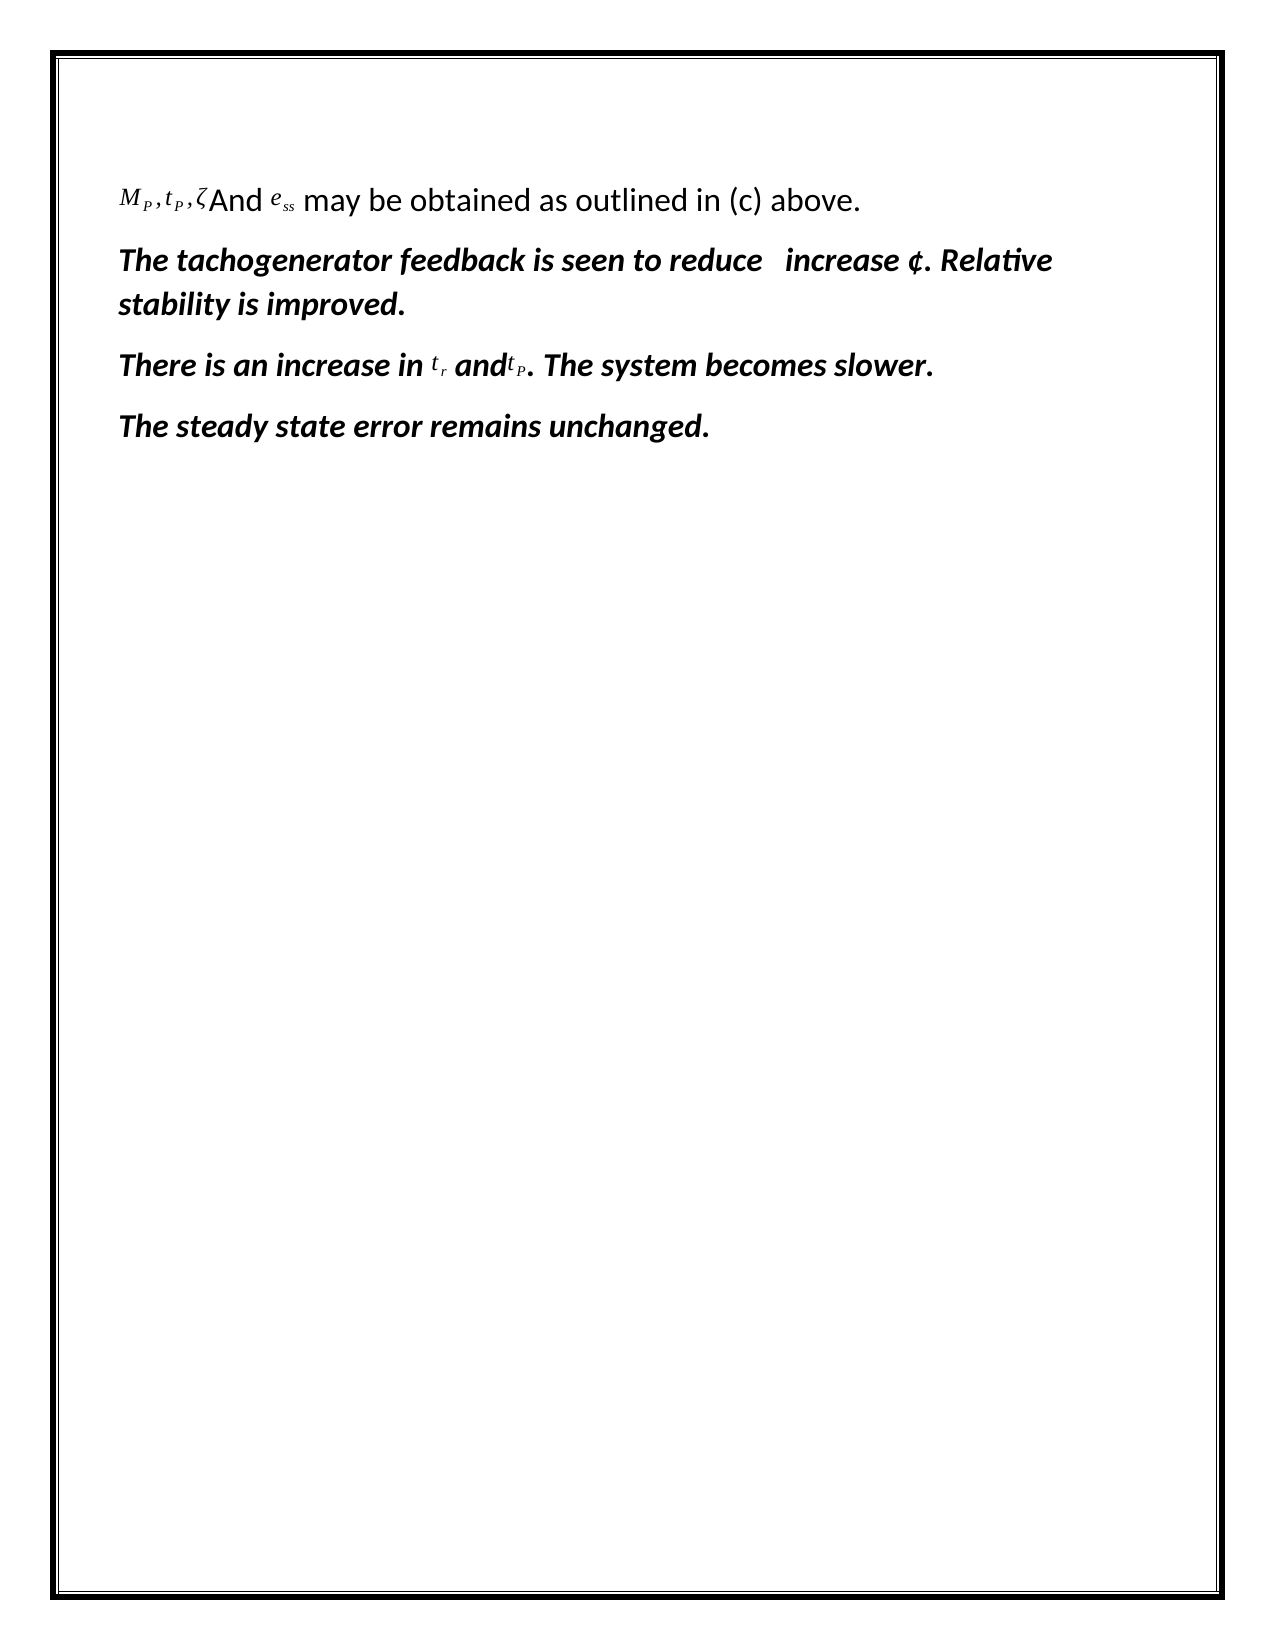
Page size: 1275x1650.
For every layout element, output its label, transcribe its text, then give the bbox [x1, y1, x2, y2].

text The tachogenerator feedback is seen to reduce increase ¢. Relative stability is improved. [118, 239, 1157, 324]
text And may be obtained as outlined in (c) above. [118, 179, 1157, 219]
text There is an increase in and. The system becomes slower. [118, 344, 1157, 385]
text The steady state error remains unchanged. [118, 404, 1157, 445]
